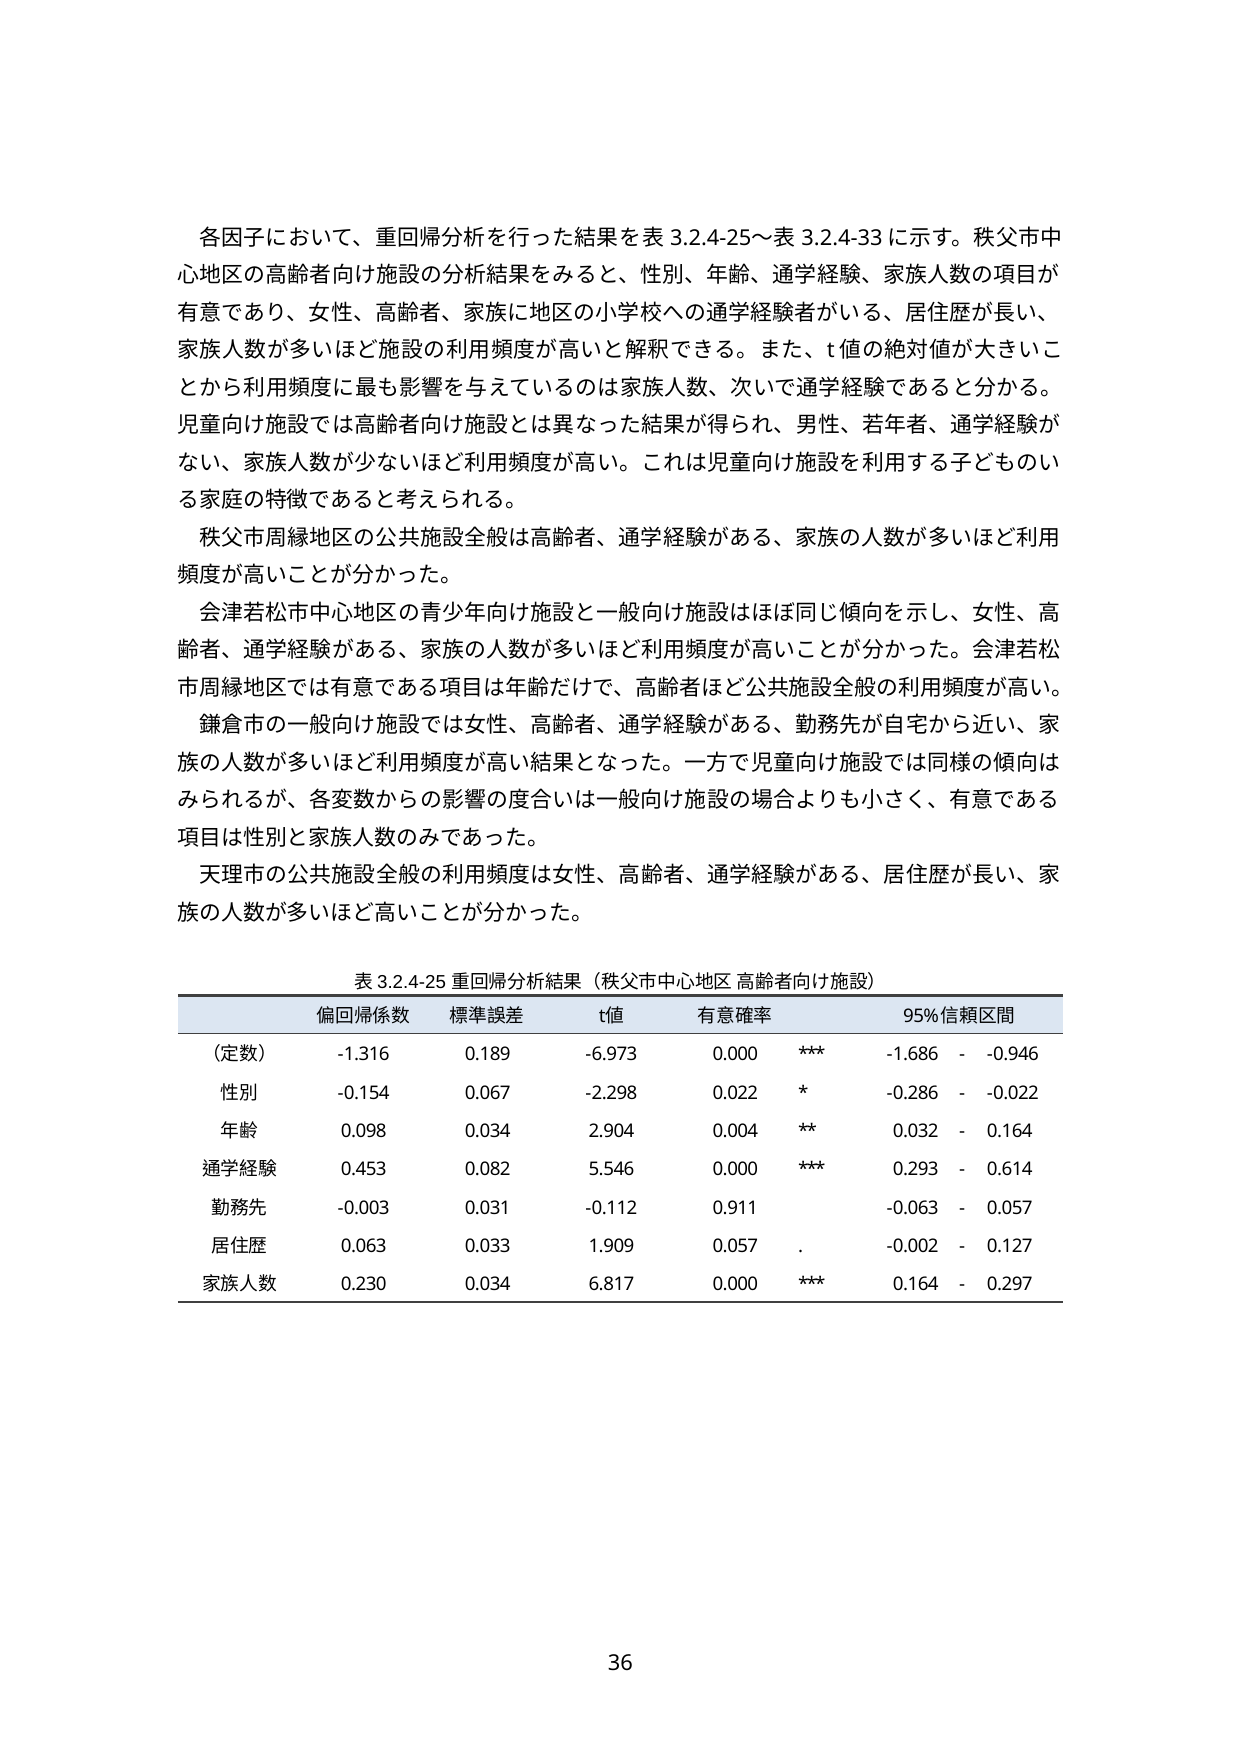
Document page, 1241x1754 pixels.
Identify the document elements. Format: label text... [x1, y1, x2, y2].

text 天理市の公共施設全般の利用頻度は女性、高齢者、通学経験がある、居住歴が長い、家族の人数が多いほど高いことが分かった。 [177, 854, 1063, 929]
text 鎌倉市の一般向け施設では女性、高齢者、通学経験がある、勤務先が自宅から近い、家族の人数が多いほど利用頻度が高い結果となった。一方で児童向け施設では同様の傾向はみられるが、各変数からの影響の度合いは一般向け施設の場合よりも小さく、有意である項目は性別と家族人数のみであった。 [177, 704, 1063, 854]
text 会津若松市中心地区の青少年向け施設と一般向け施設はほぼ同じ傾向を示し、女性、高齢者、通学経験がある、家族の人数が多いほど利用頻度が高いことが分かった。会津若松市周縁地区では有意である項目は年齢だけで、高齢者ほど公共施設全般の利用頻度が高い。 [177, 592, 1063, 704]
text 秩父市周縁地区の公共施設全般は高齢者、通学経験がある、家族の人数が多いほど利用頻度が高いことが分かった。 [177, 517, 1063, 592]
